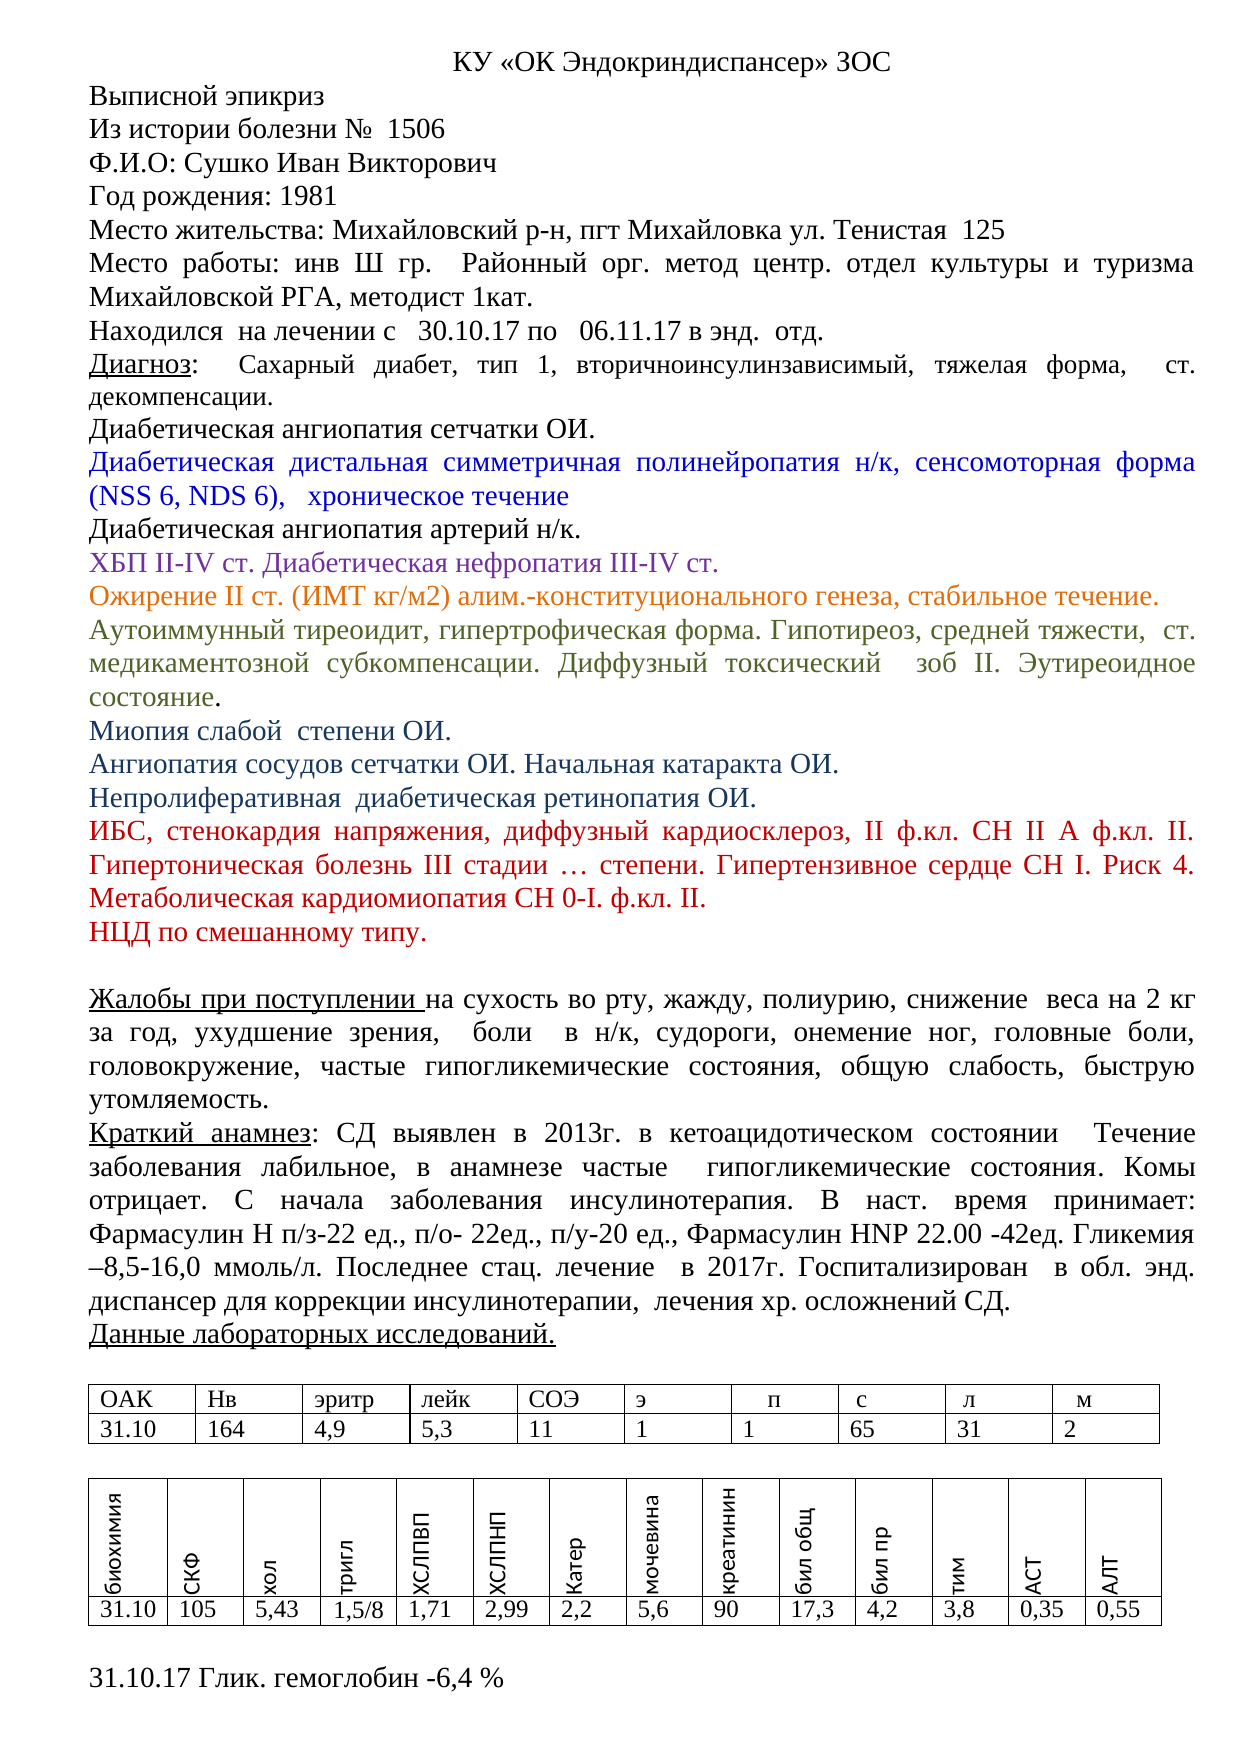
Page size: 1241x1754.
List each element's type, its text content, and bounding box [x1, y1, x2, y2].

table_cell 1 [625, 1414, 731, 1443]
table_header Катер [550, 1479, 626, 1596]
text Диабетическая ангиопатия сетчатки ОИ. [89, 411, 1196, 444]
table_header м [1053, 1385, 1159, 1413]
table_header эритр [303, 1385, 409, 1413]
table_header бил пр [856, 1479, 932, 1596]
text НЦД по смешанному типу. [89, 914, 1196, 947]
table_cell 2 [1053, 1414, 1159, 1443]
text 31.10.17 Глик. гемоглобин -6,4 % [89, 1660, 1196, 1693]
subtitle Ф.И.О: Сушко Иван Викторович [89, 145, 1196, 178]
table_header креатинин [703, 1479, 779, 1596]
table_header СОЭ [518, 1385, 624, 1413]
text Непролиферативная диабетическая ретинопатия . [89, 780, 1196, 813]
table_cell 164 [196, 1414, 302, 1443]
table_cell 65 [839, 1414, 945, 1443]
table_header мочевина [627, 1479, 702, 1596]
text Год рождения: 1981 [89, 178, 1196, 212]
table_cell 31.10 [89, 1597, 167, 1625]
table_cell 1 [732, 1414, 838, 1443]
table_cell 5,6 [627, 1597, 702, 1625]
table_header ХСЛПНП [474, 1479, 549, 1596]
table_cell 4,2 [856, 1597, 932, 1625]
table_header АЛТ [1086, 1479, 1161, 1596]
text Диабетическая ангиопатия артерий н/к. [89, 511, 1196, 545]
text Краткий анамнез: СД выявлен в 2013г. в кетоацидотическом состоянии . Комы отрицает. С начала заболевания В наст. время принимает: Фармасулин Н п/з-22 ед., п/о- 22ед., п/у-20 ед., Фармасулин НNP 22.00 -42ед. Гликемия –8,5-16,0 ммоль/л. Последнее стац. лечение в 2017г. Госпитализирован в обл. энд. диспансер для коррекции инсулинотерапии, лечения хр. осложнений СД. [89, 1115, 1196, 1316]
table_header СКФ [168, 1479, 243, 1596]
text Диагноз: Сахарный диабет, тип 1, вторичноинсулинзависимый, ст. [89, 346, 1196, 411]
table_cell 11 [518, 1414, 624, 1443]
table_cell 0,55 [1086, 1597, 1161, 1625]
text Миопия степени ОИ. [89, 713, 1196, 746]
text на лечении с 30.10.17 по 06.11.17 в отд. [89, 313, 1196, 346]
text Жалобы при поступлении на сухость во рту, жажду, полиурию, веса на 2 кг за год, ухудшение зрения, боли в н/к, судороги, онемение ног, головные боли, головокружение, частые гипогликемические состояния, общую слабость, быструю утомляемость. [89, 981, 1196, 1115]
table_cell 0,35 [1009, 1597, 1085, 1625]
table_cell 2,2 [550, 1597, 626, 1625]
text Ангиопатия сосудов сетчатки . Начальная катаракта . [89, 746, 1196, 780]
table_header с [839, 1385, 945, 1413]
table_cell 90 [703, 1597, 779, 1625]
text Ожирение II ст. (ИМТ кг/м2) алим.-конституционального генеза, стабильное течение. [89, 578, 1196, 612]
text Данные лабораторных исследований. [89, 1316, 1196, 1350]
table_cell 5,43 [244, 1597, 320, 1625]
table_cell 4,9 [303, 1414, 409, 1443]
text Диабетическая дистальная симметричная полинейропатия н/к, сенсомоторная форма (NSS 6, NDS 6), хроническое течение [89, 444, 1196, 511]
table_header АСТ [1009, 1479, 1085, 1596]
subtitle Из истории болезни № 1506 [89, 111, 1196, 145]
table_cell 17,3 [780, 1597, 855, 1625]
table_header э [625, 1385, 731, 1413]
table_header тим [933, 1479, 1008, 1596]
table_cell 31 [946, 1414, 1052, 1443]
table_header лейк [411, 1385, 517, 1413]
table_header биохимия [89, 1479, 167, 1596]
table_header бил общ [780, 1479, 855, 1596]
subtitle Выписной эпикриз [89, 78, 1202, 111]
text Место жительства: Михайловский р-н, пгт Михайловка ул. Тенистая 125 [89, 212, 1196, 246]
table_header п [732, 1385, 838, 1413]
table_cell 3,8 [933, 1597, 1008, 1625]
table_cell 1,5/8 [321, 1597, 396, 1625]
table_header ХСЛПВП [397, 1479, 473, 1596]
text ХБП II-IV ст. Диабетическая нефропатия III-IV ст. [89, 545, 1196, 578]
table_cell 31.10 [89, 1414, 195, 1443]
table_header л [946, 1385, 1052, 1413]
table_header хол [244, 1479, 320, 1596]
text Аутоиммунный тиреоидит, Гипотиреоз, средней тяжести, ст. медикаментозной субкомпенсации. зоб II. Эутиреоидное состояние. [89, 612, 1196, 713]
table_cell 2,99 [474, 1597, 549, 1625]
table_header тригл [321, 1479, 396, 1596]
table_header ОАК [89, 1385, 195, 1413]
table_cell 105 [168, 1597, 243, 1625]
table_cell 1,71 [397, 1597, 473, 1625]
table_cell 5,3 [411, 1414, 517, 1443]
text ИБС, стенокардия напряжения, диффузный кардиосклероз, II ф.кл. СН II А ф.кл. II. Гипертоническая болезнь III стадии … степени. Гипертензивное сердце СН I. Риск 4. Метаболическая кардиомиопатия СН 0-I. ф.кл. II. [89, 813, 1196, 914]
text Место работы: инв Ш гр. Районный орг. метод центр. отдел культуры и туризма Михайловской РГА, методист 1кат. [89, 246, 1196, 313]
table_header Нв [196, 1385, 302, 1413]
